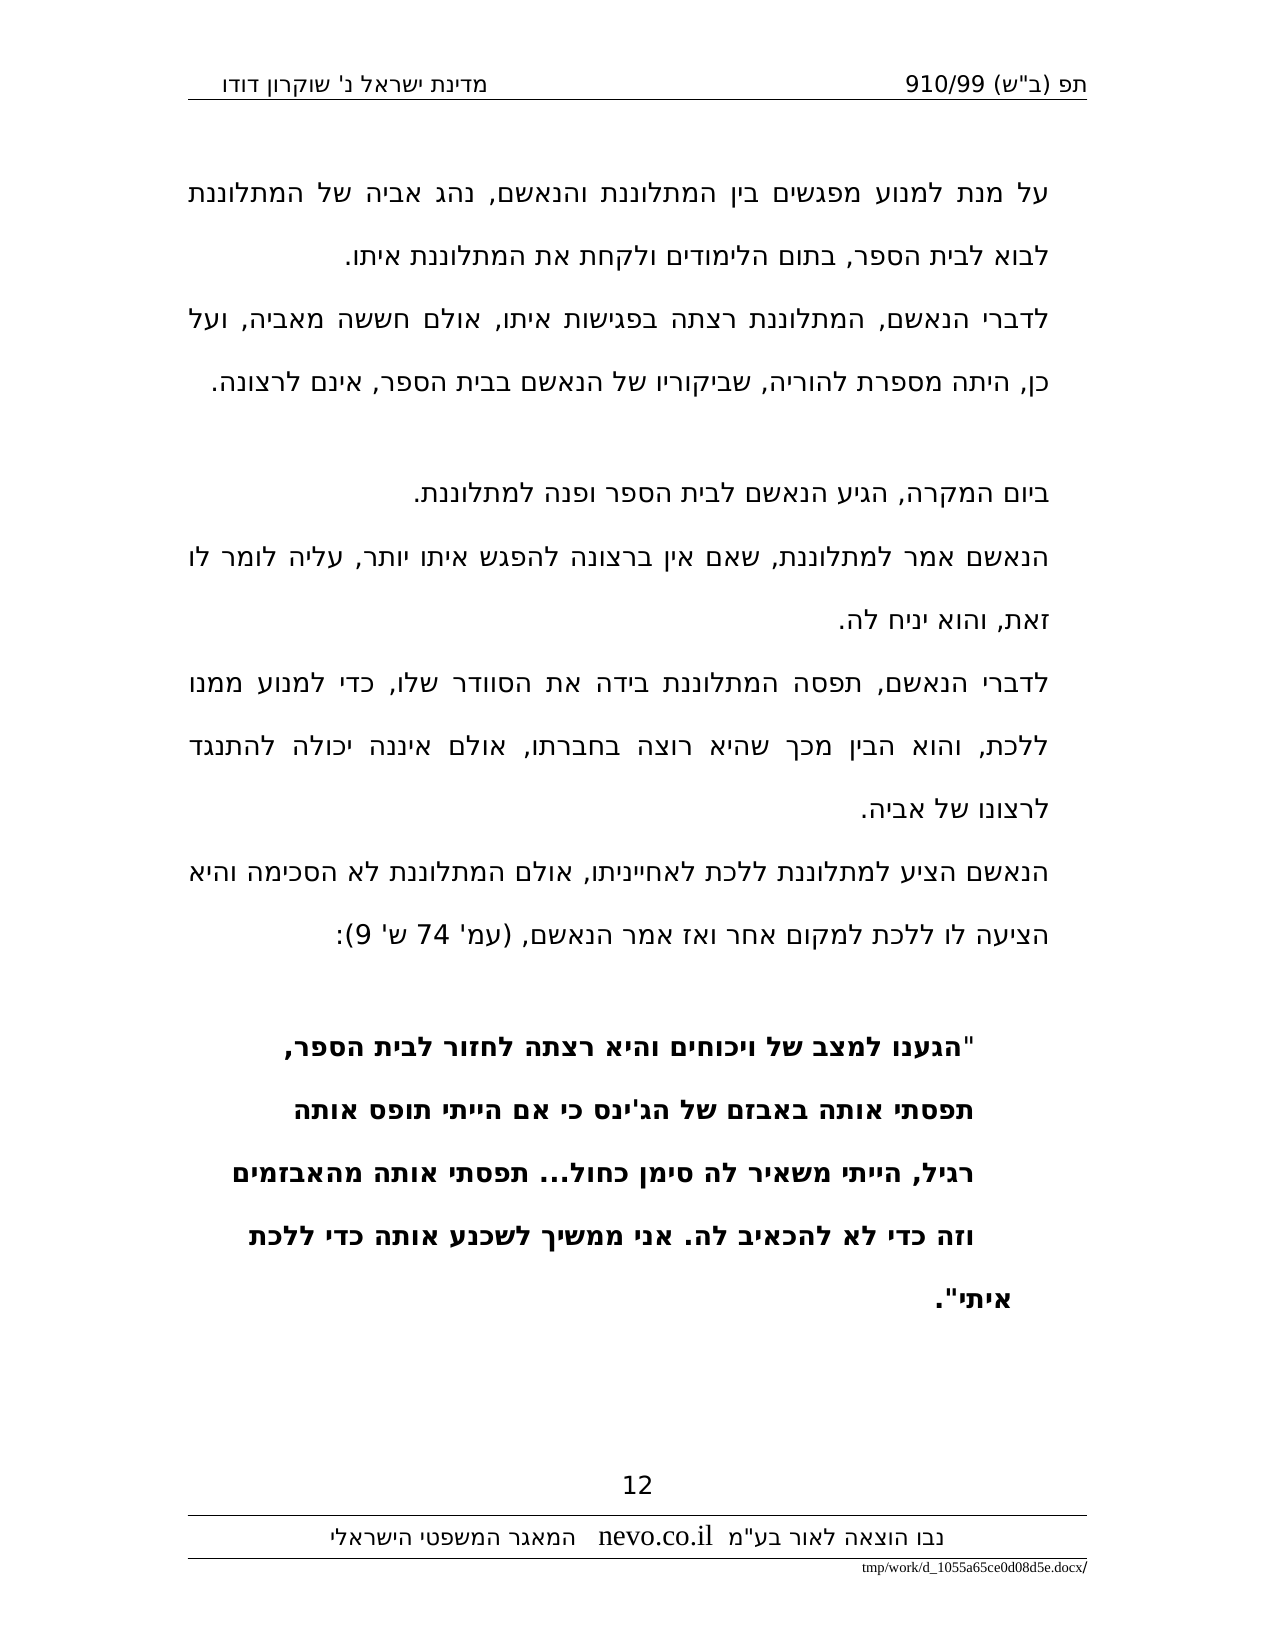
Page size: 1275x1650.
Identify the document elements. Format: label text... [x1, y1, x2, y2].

text ביום המקרה, הגיע הנאשם לבית הספר ופנה למתלוננת.ו [187, 478, 1050, 509]
text תפסתי אותה באבזם של הג'ינס כי אם הייתי תופס אותה [187, 1094, 1012, 1126]
text הנאשם אמר למתלוננת, שאם אין ברצונה להפגש איתו יותר, עליה לומר לו זאת, והוא יניח לה. [187, 541, 1050, 636]
text הנאשם הציע למתלוננת ללכת לאחייניתו, אולם המתלוננת לא הסכימה והיא הציעה לו ללכת למקום אחר ואז אמר הנאשם, (עמ' 74 ש' 9): [187, 857, 1050, 951]
text וזה כדי לא להכאיב לה. אני ממשיך לשכנע אותה כדי ללכת איתי".נ [187, 1220, 1012, 1315]
text "הגענו למצב של ויכוחים והיא רצתה לחזור לבית הספר, [187, 1031, 1012, 1062]
text לדברי הנאשם, המתלוננת רצתה בפגישות איתו, אולם חששה מאביה, ועל כן, היתה מספרת להוריה, שביקוריו של הנאשם בבית הספר, אינם לרצונה. [187, 303, 1050, 398]
text לדברי הנאשם, תפסה המתלוננת בידה את הסוודר שלו, כדי למנוע ממנו ללכת, והוא הבין מכך שהיא רוצה בחברתו, אולם איננה יכולה להתנגד לרצונו של אביה. [187, 667, 1050, 825]
text רגיל, הייתי משאיר לה סימן כחול... תפסתי אותה מהאבזמים [187, 1157, 1012, 1189]
text על מנת למנוע מפגשים בין המתלוננת והנאשם, נהג אביה של המתלוננת לבוא לבית הספר, בתום הלימודים ולקחת את המתלוננת איתו.ב [187, 177, 1050, 272]
